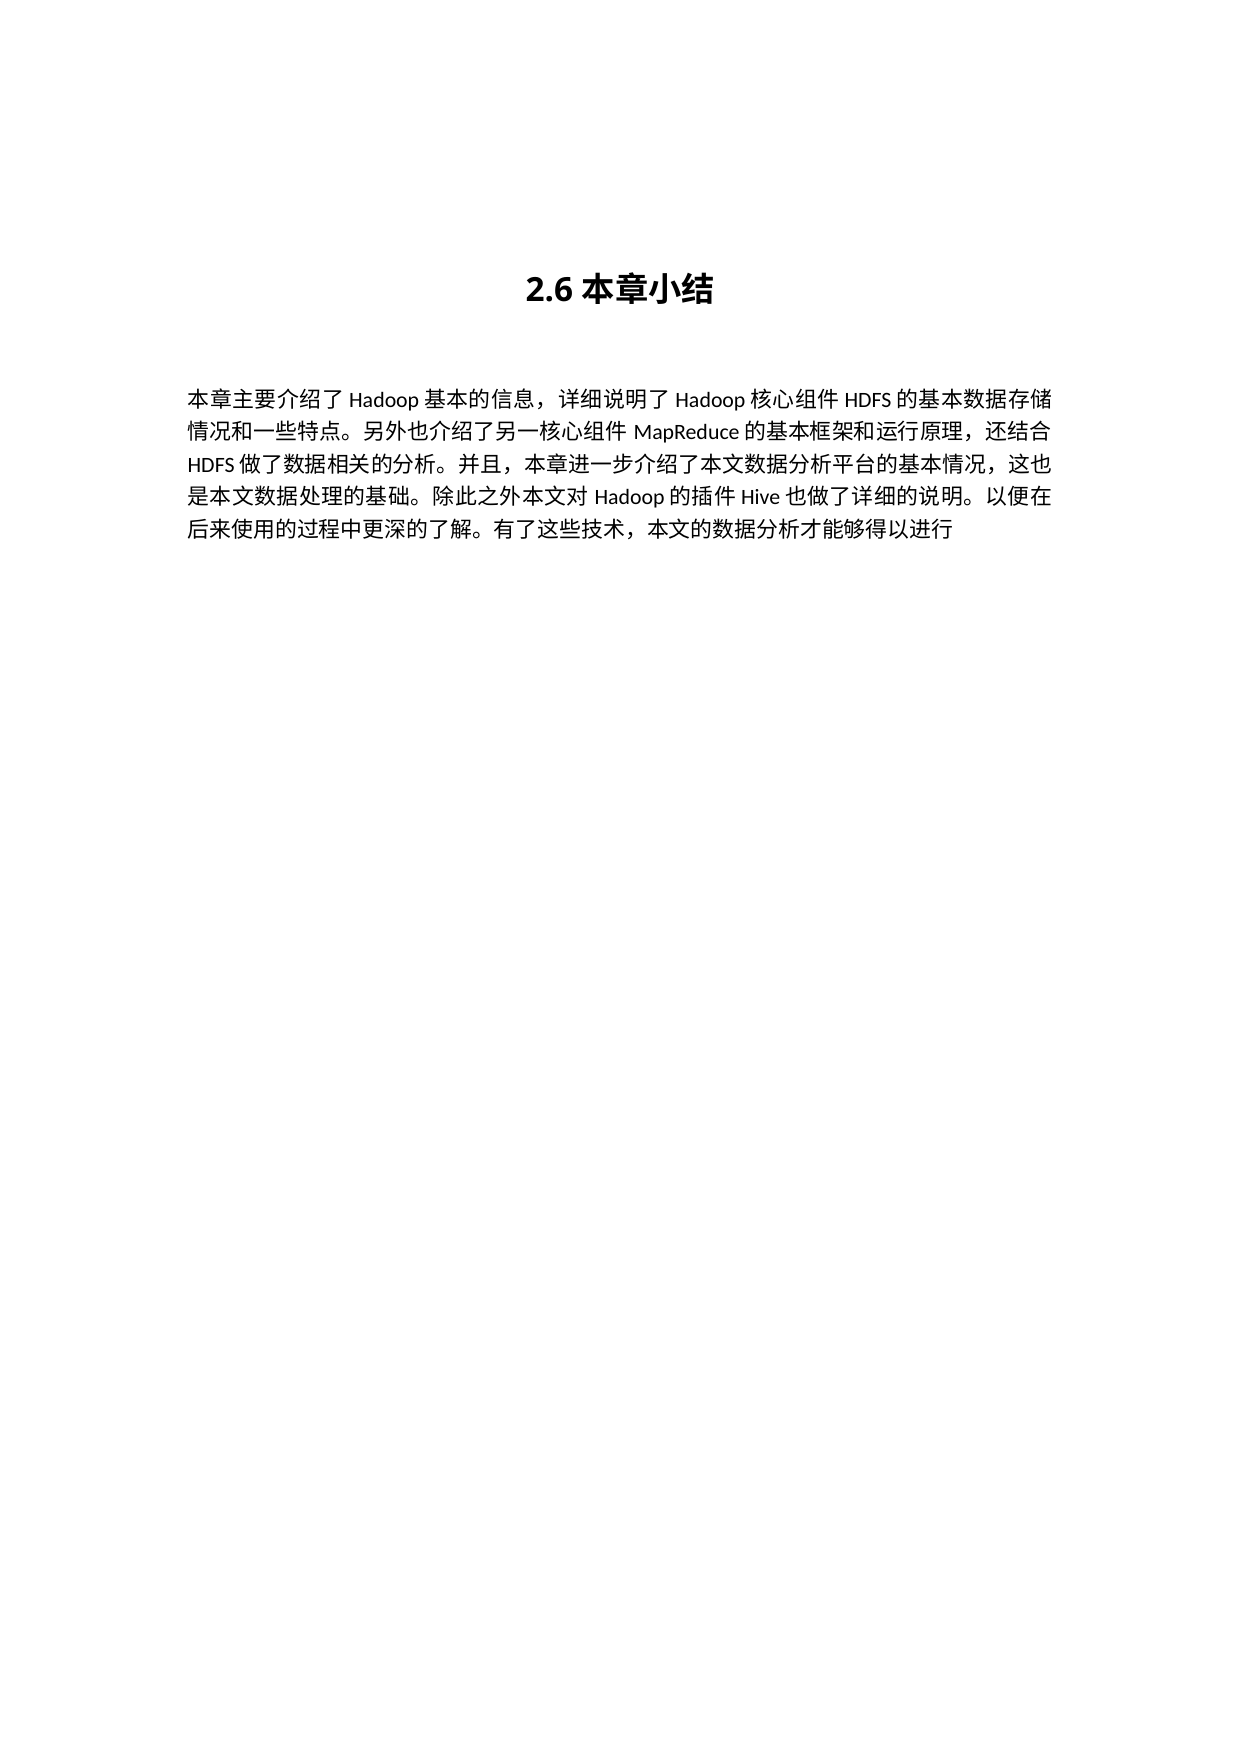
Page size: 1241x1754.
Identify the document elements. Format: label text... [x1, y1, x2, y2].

text 本章主要介绍了Hadoop基本的信息，详细说明了Hadoop核心组件HDFS的基本数据存储情况和一些特点。另外也介绍了另一核心组件MapReduce的基本框架和运行原理，还结合HDFS做了数据相关的分析。并且，本章进一步介绍了本文数据分析平台的基本情况，这也是本文数据处理的基础。除此之外本文对Hadoop的插件Hive也做了详细的说明。以便在后来使用的过程中更深的了解。有了这些技术，本文的数据分析才能够得以进行 [187, 381, 1053, 544]
subtitle 2.6 本章小结 [187, 254, 1053, 319]
